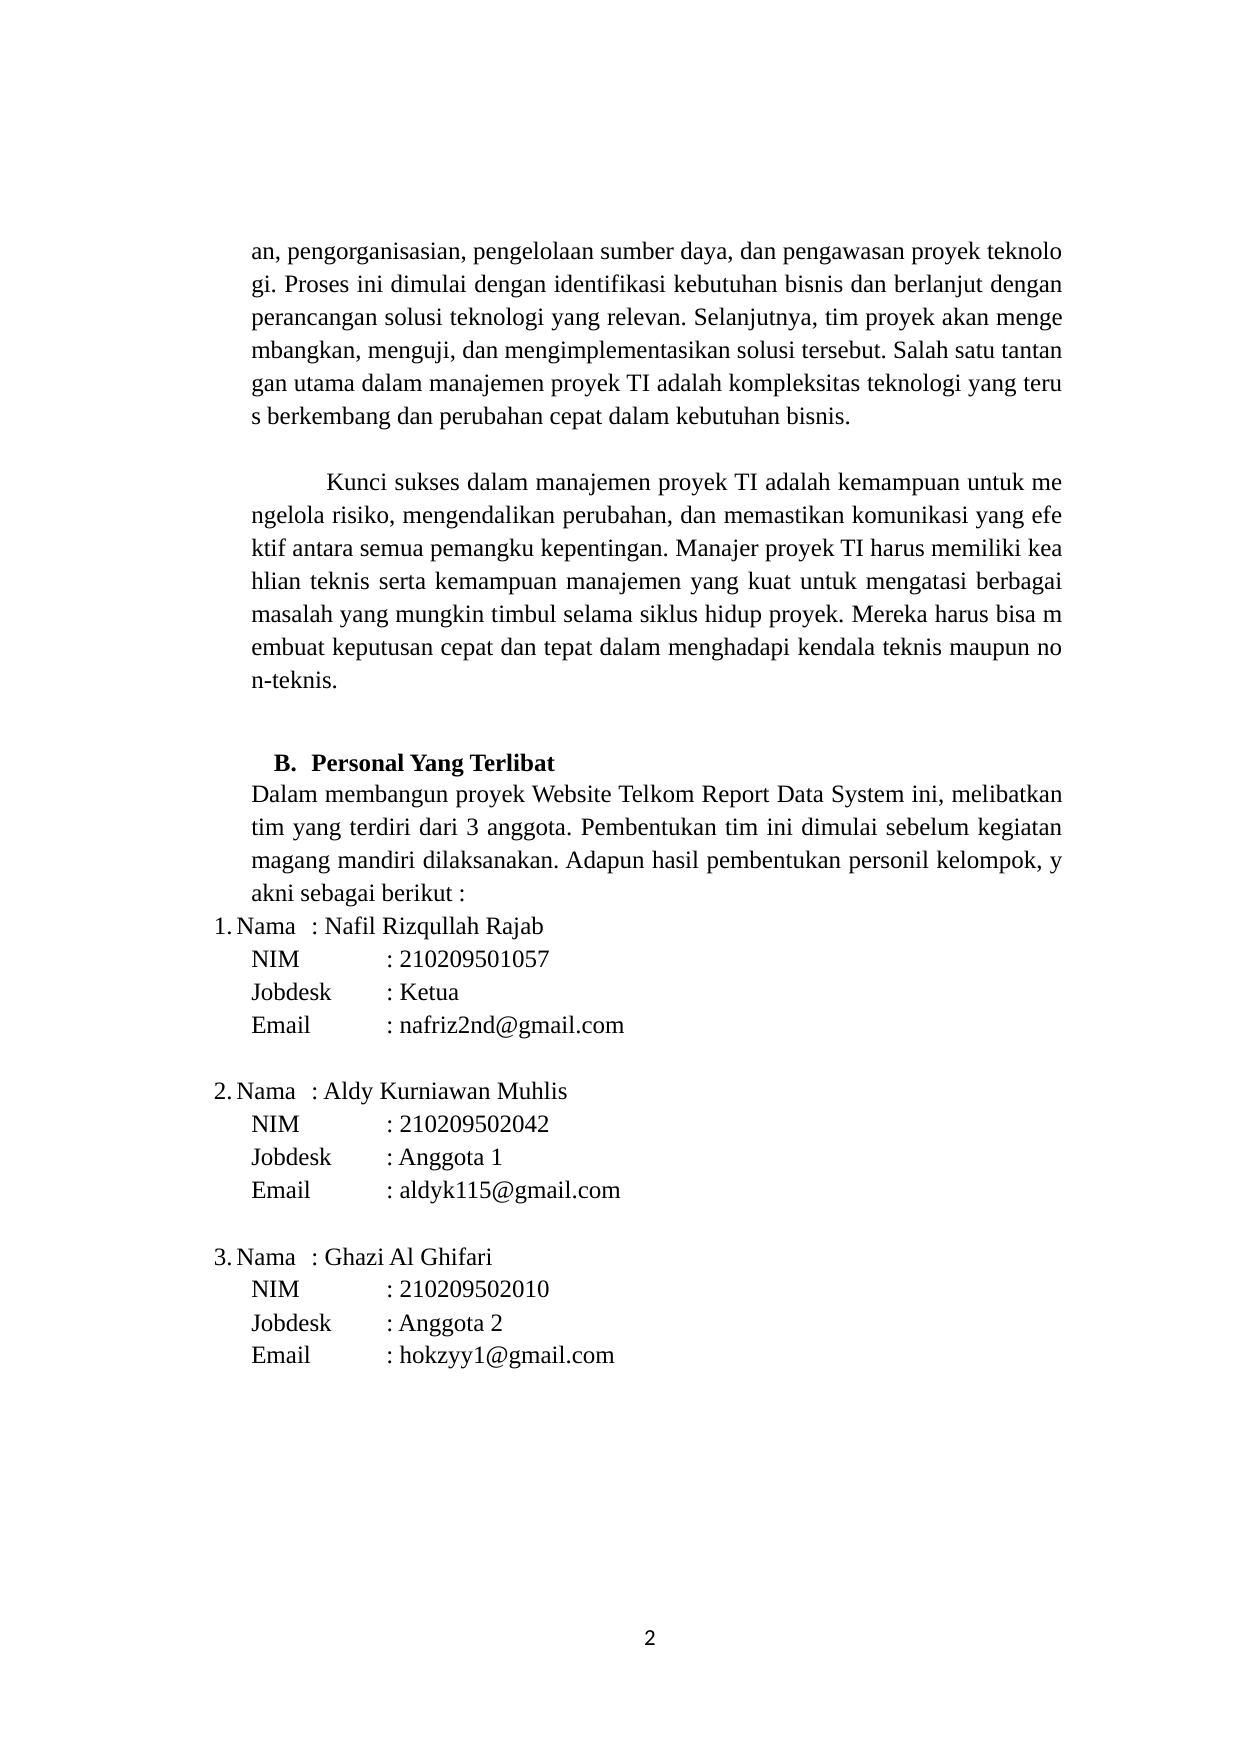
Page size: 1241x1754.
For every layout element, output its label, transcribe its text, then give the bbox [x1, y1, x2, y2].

list NIM : 210209502010 [251, 1274, 1063, 1303]
list Email : aldyk115@gmail.com [251, 1176, 1063, 1204]
list Jobdesk : Anggota 2 [251, 1308, 1063, 1336]
list Jobdesk : Anggota 1 [251, 1142, 1063, 1171]
list Dalam membangun proyek Website Telkom Report Data System ini, melibatkan tim yang terdiri dari 3 anggota. Pembentukan tim ini dimulai sebelum kegiatan magang mandiri dilaksanakan. Adapun hasil pembentukan personil kelompok, yakni sebagai berikut : [251, 779, 1063, 907]
list Nama : Nafil Rizqullah Rajab [213, 911, 1063, 940]
list NIM : 210209502042 [251, 1109, 1063, 1138]
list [251, 236, 1063, 430]
list Nama : Aldy Kurniawan Muhlis [213, 1076, 1063, 1105]
list Email : nafriz2nd@gmail.com [251, 1010, 1063, 1039]
list NIM : 210209501057 [251, 944, 1063, 973]
list Nama : Ghazi Al Ghifari [213, 1242, 1063, 1270]
list Kunci sukses dalam manajemen proyek TI adalah kemampuan untuk mengelola risiko, mengendalikan perubahan, dan memastikan komunikasi yang efektif antara semua pemangku kepentingan. Manajer proyek TI harus memiliki keahlian teknis serta kemampuan manajemen yang kuat untuk mengatasi berbagai masalah yang mungkin timbul selama siklus hidup proyek. Mereka harus bisa membuat keputusan cepat dan tepat dalam menghadapi kendala teknis maupun non-teknis. [251, 467, 1063, 694]
subtitle Personal Yang Terlibat [274, 748, 1063, 777]
list Email : hokzyy1@gmail.com [251, 1341, 1063, 1369]
list Jobdesk : Ketua [251, 977, 1063, 1006]
